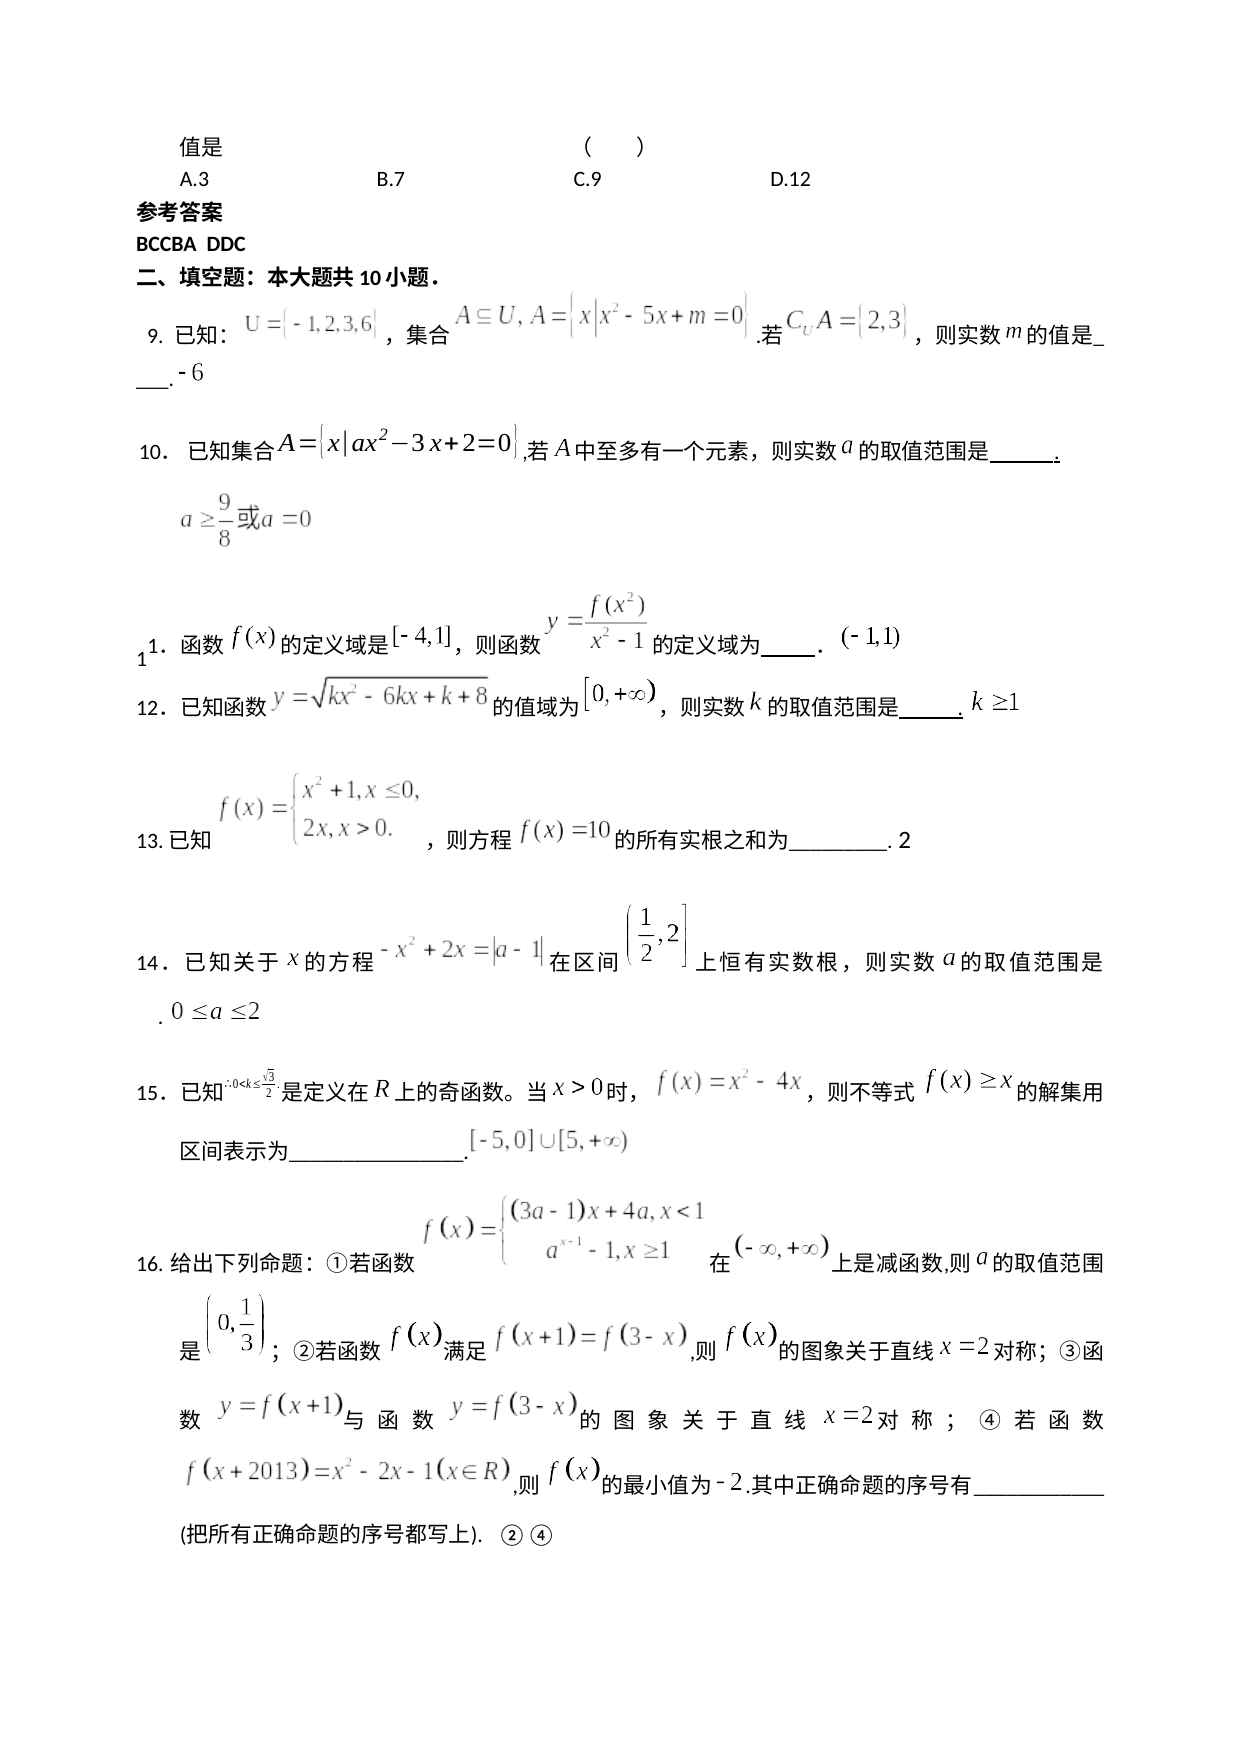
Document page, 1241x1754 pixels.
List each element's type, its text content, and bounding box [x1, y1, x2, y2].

text 12．已知函数的值域为，则实数的取值范围是 . [136, 671, 1104, 736]
text 13. 已知，则方程的所有实根之和为_________. 2 [136, 769, 1104, 866]
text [136, 129, 1104, 162]
text BCCBA DDC [136, 227, 1104, 259]
text 14．已知关于的方程在区间上恒有实数根，则实数的取值范围是 . [136, 899, 1104, 1061]
text 11．函数的定义域是，则函数的定义域为 ． [136, 584, 1104, 671]
text 15．已知是定义在上的奇函数。当时，，则不等式的解集用区间表示为________________. [136, 1061, 1104, 1191]
text A.3 B C.9 D.12 [136, 162, 1104, 194]
text 9. 已知：，集合.若，则实数的值是____. [136, 292, 1104, 422]
text 10． 已知集合,若中至多有一个元素，则实数的取值范围是 . [138, 422, 1054, 584]
text 参考答案 [136, 194, 1104, 227]
text 16. 给出下列命题：①若函数在上是减函数,则的取值范围是；②若函数满足,则的图象关于直线对称；③函数与函数的图象关于直线对称；④若函数,则的最小值为.其中正确命题的序号有____________(把所有正确命题的序号都写上). ②④ [136, 1191, 1104, 1549]
text 二、填空题：本大题共10小题． [136, 259, 1104, 292]
